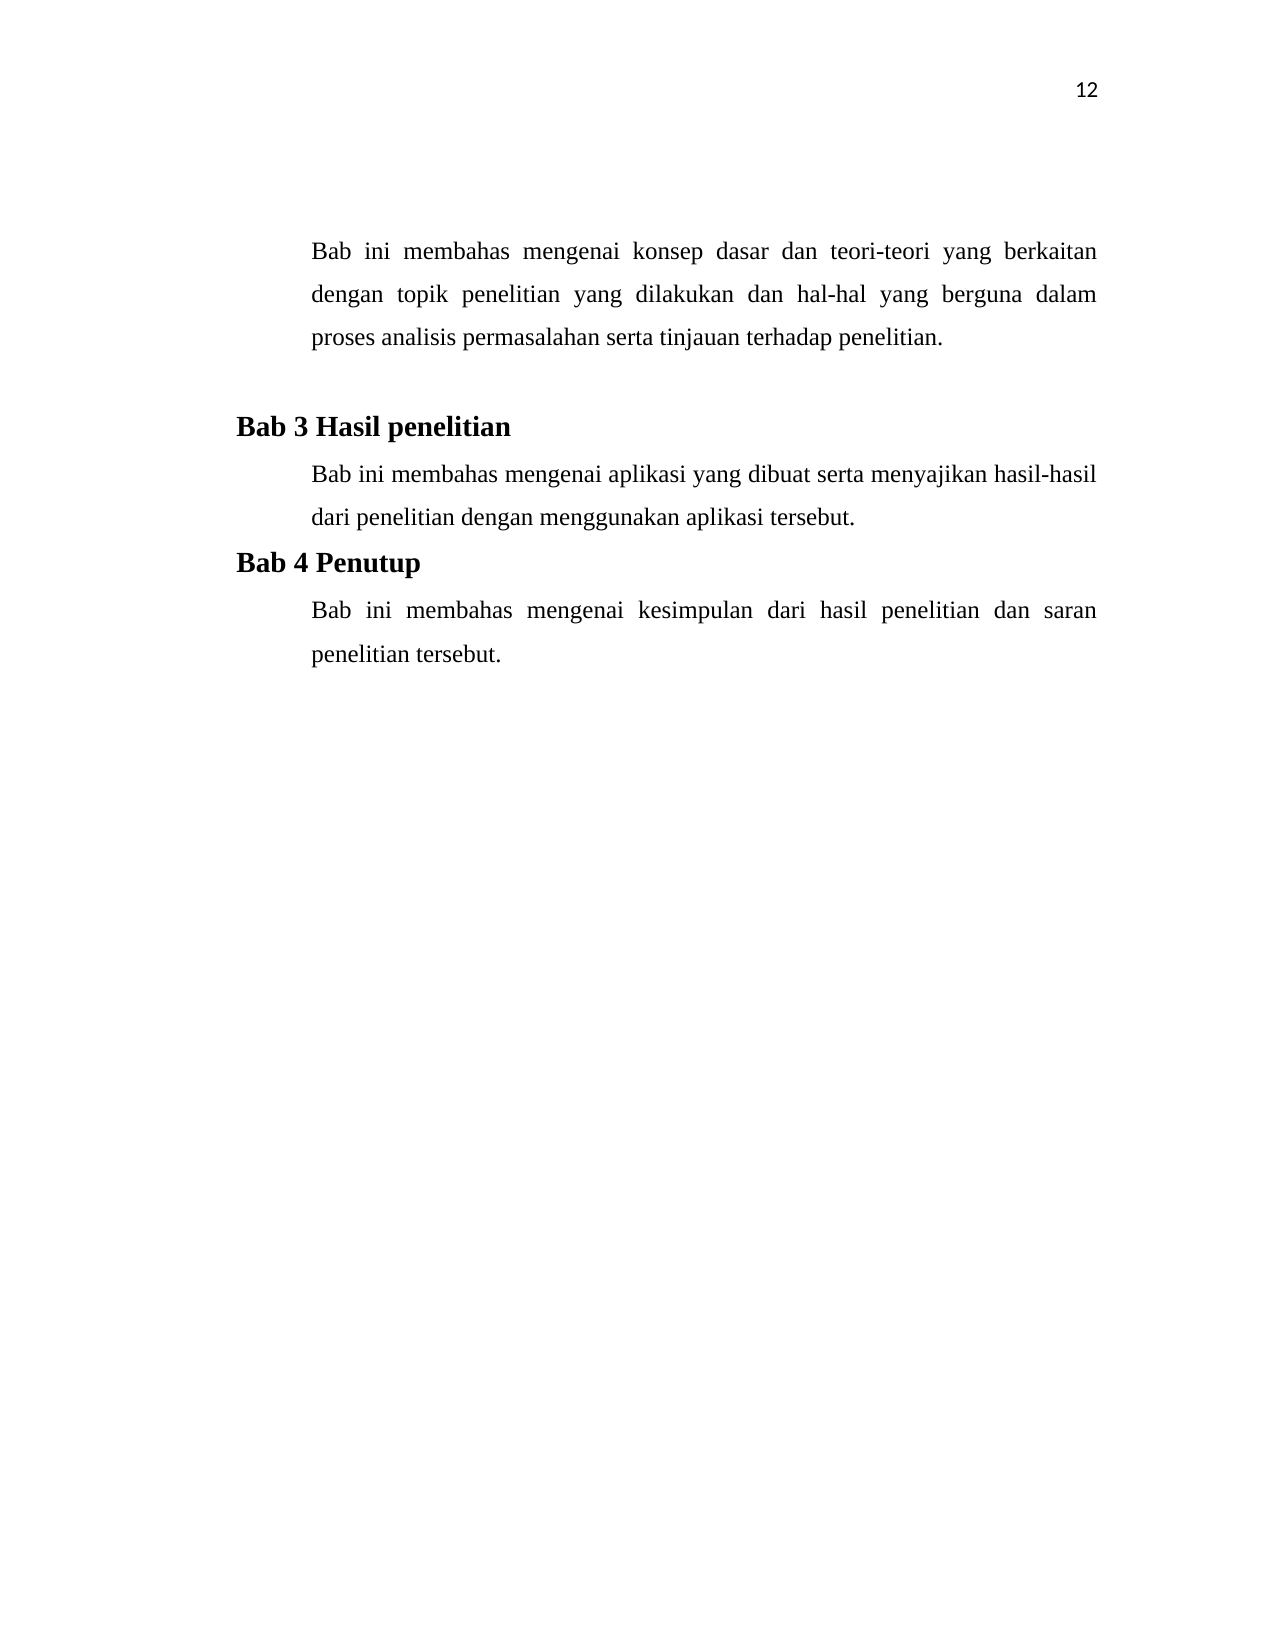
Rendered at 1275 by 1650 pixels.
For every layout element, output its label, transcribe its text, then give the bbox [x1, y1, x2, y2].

text Bab ini membahas mengenai konsep dasar dan teori-teori yang berkaitan dengan topik penelitian yang dilakukan dan hal-hal yang berguna dalam proses analisis permasalahan serta tinjauan terhadap penelitian. [311, 236, 1098, 351]
text Bab ini membahas mengenai aplikasi yang dibuat serta menyajikan hasil-hasil dari penelitian dengan menggunakan aplikasi tersebut. [311, 459, 1098, 531]
text Bab 3 Hasil penelitian [236, 409, 1098, 442]
text Bab ini membahas mengenai kesimpulan dari hasil penelitian dan saran penelitian tersebut. [311, 596, 1098, 667]
text Bab 4 Penutup [236, 545, 1098, 579]
